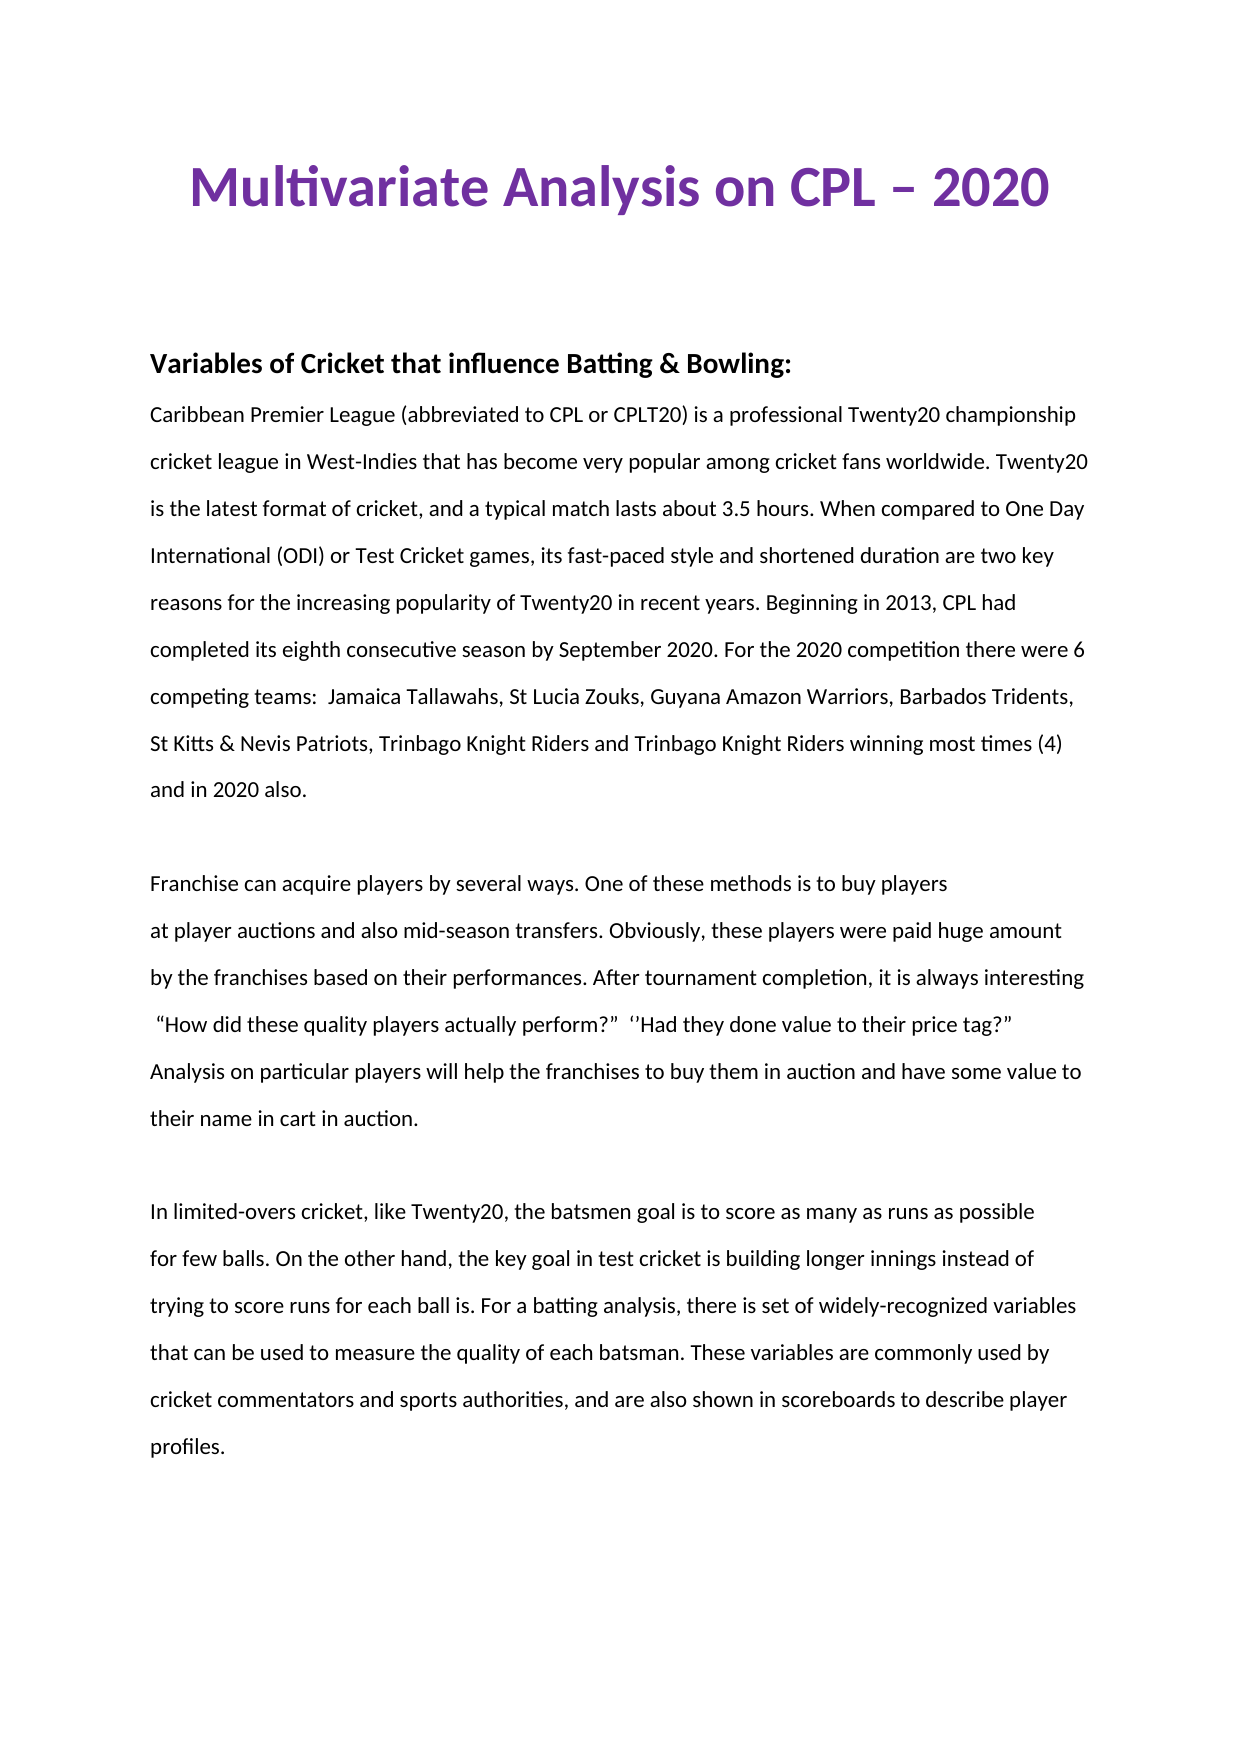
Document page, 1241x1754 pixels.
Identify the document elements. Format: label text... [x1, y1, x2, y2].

text Analysis on particular players will help the franchises to buy them in auction and have some value to [150, 1057, 1090, 1085]
text by the franchises based on their performances. After tournament completion, it is always interesting [150, 963, 1090, 991]
text St Kitts & Nevis Patriots, Trinbago Knight Riders and Trinbago Knight Riders winning most times (4) [150, 729, 1090, 757]
text and in 2020 also. [150, 776, 1090, 804]
text Caribbean Premier League (abbreviated to CPL or CPLT20) is a professional Twenty20 championship [150, 401, 1090, 429]
text that can be used to measure the quality of each batsman. These variables are commonly used by [150, 1338, 1090, 1366]
text completed its eighth consecutive season by September 2020. For the 2020 competition there were 6 [150, 635, 1090, 663]
text their name in cart in auction. [150, 1104, 1090, 1132]
text trying to score runs for each ball is. For a batting analysis, there is set of widely-recognized variables [150, 1291, 1090, 1319]
text “How did these quality players actually perform?” ‘’Had they done value to their price tag?” [150, 1010, 1090, 1038]
text In limited-overs cricket, like Twenty20, the batsmen goal is to score as many as runs as possible [150, 1197, 1090, 1226]
text cricket league in West-Indies that has become very popular among cricket fans worldwide. Twenty20 [150, 447, 1090, 476]
text at player auctions and also mid-season transfers. Obviously, these players were paid huge amount [150, 916, 1090, 944]
text for few balls. On the other hand, the key goal in test cricket is building longer innings instead of [150, 1244, 1090, 1272]
text Variables of Cricket that influence Batting & Bowling: [150, 346, 1090, 381]
text International (ODI) or Test Cricket games, its fast-paced style and shortened duration are two key [150, 541, 1090, 569]
text Multivariate Analysis on CPL – 2020 [150, 150, 1090, 221]
text profiles. [150, 1432, 1090, 1460]
text reasons for the increasing popularity of Twenty20 in recent years. Beginning in 2013, CPL had [150, 588, 1090, 616]
text Franchise can acquire players by several ways. One of these methods is to buy players [150, 869, 1090, 897]
text cricket commentators and sports authorities, and are also shown in scoreboards to describe player [150, 1385, 1090, 1413]
text competing teams: Jamaica Tallawahs, St Lucia Zouks, Guyana Amazon Warriors, Barbados Tridents, [150, 682, 1090, 710]
text is the latest format of cricket, and a typical match lasts about 3.5 hours. When compared to One Day [150, 494, 1090, 522]
